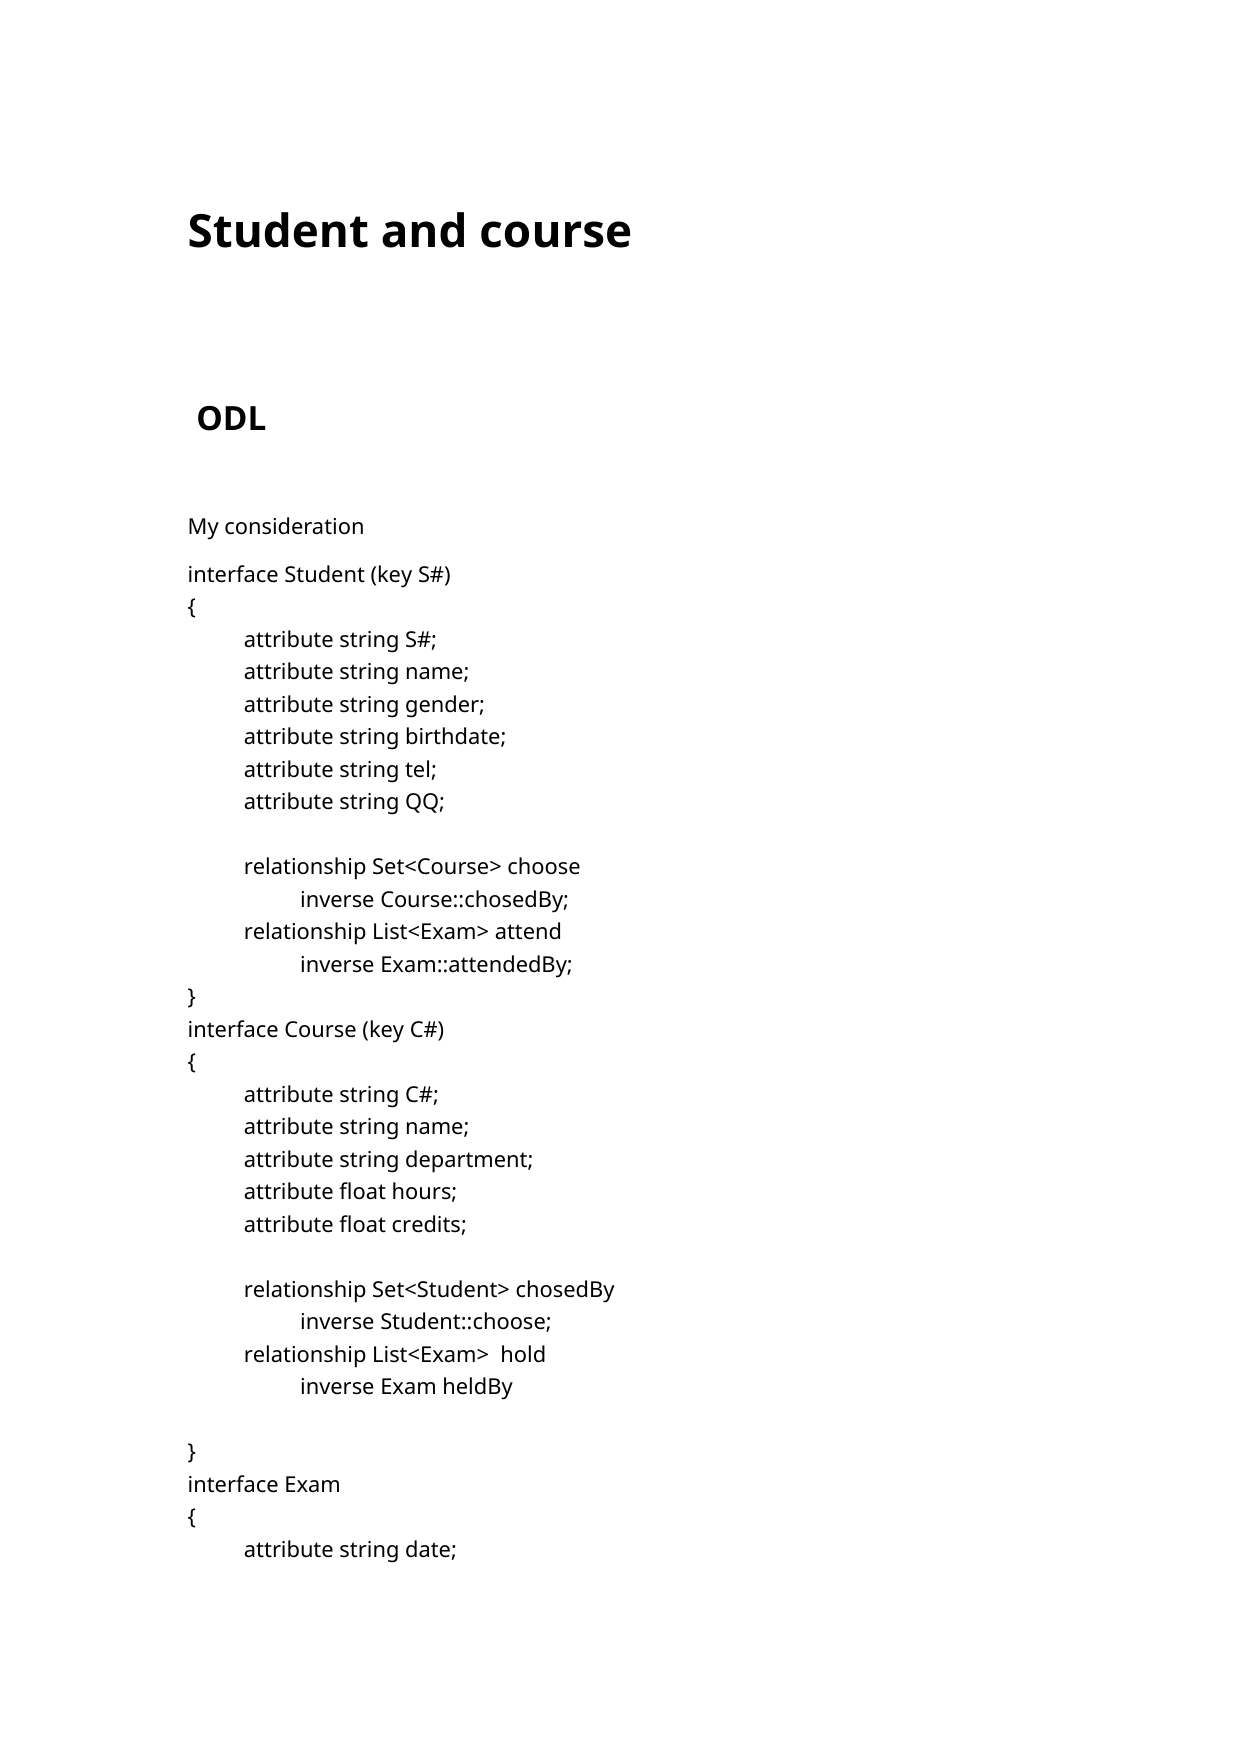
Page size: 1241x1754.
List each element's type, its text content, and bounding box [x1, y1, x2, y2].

text attribute string QQ; [244, 785, 1053, 817]
subtitle Student and course [187, 197, 1053, 262]
text attribute float credits; [244, 1207, 1053, 1240]
text interface Student (key S#) [187, 557, 1053, 590]
text attribute string date; [244, 1532, 1053, 1565]
text relationship List<Exam> hold [244, 1337, 1053, 1370]
text attribute string birthdate; [244, 720, 1053, 752]
text attribute string name; [244, 1110, 1053, 1142]
text inverse Exam heldBy [300, 1370, 1053, 1402]
subtitle ODL [187, 385, 1053, 450]
text My consideration [187, 510, 1053, 542]
text { [187, 1045, 1053, 1077]
text interface Course (key C#) [187, 1012, 1053, 1045]
text } [187, 980, 1053, 1012]
text attribute string name; [244, 655, 1053, 687]
text relationship Set<Course> choose [244, 850, 1053, 882]
text attribute string tel; [244, 752, 1053, 785]
text interface Exam [187, 1467, 1053, 1500]
text } [187, 1435, 1053, 1467]
text { [187, 590, 1053, 622]
text attribute string gender; [244, 687, 1053, 720]
text inverse Course::chosedBy; [300, 882, 1053, 915]
text relationship Set<Student> chosedBy [244, 1272, 1053, 1305]
text attribute string department; [244, 1142, 1053, 1175]
text attribute string S#; [244, 622, 1053, 655]
text { [187, 1500, 1053, 1532]
text relationship List<Exam> attend [244, 915, 1053, 947]
text attribute string C#; [244, 1077, 1053, 1110]
text inverse Exam::attendedBy; [300, 947, 1053, 980]
text inverse Student::choose; [300, 1305, 1053, 1337]
text attribute float hours; [244, 1175, 1053, 1207]
